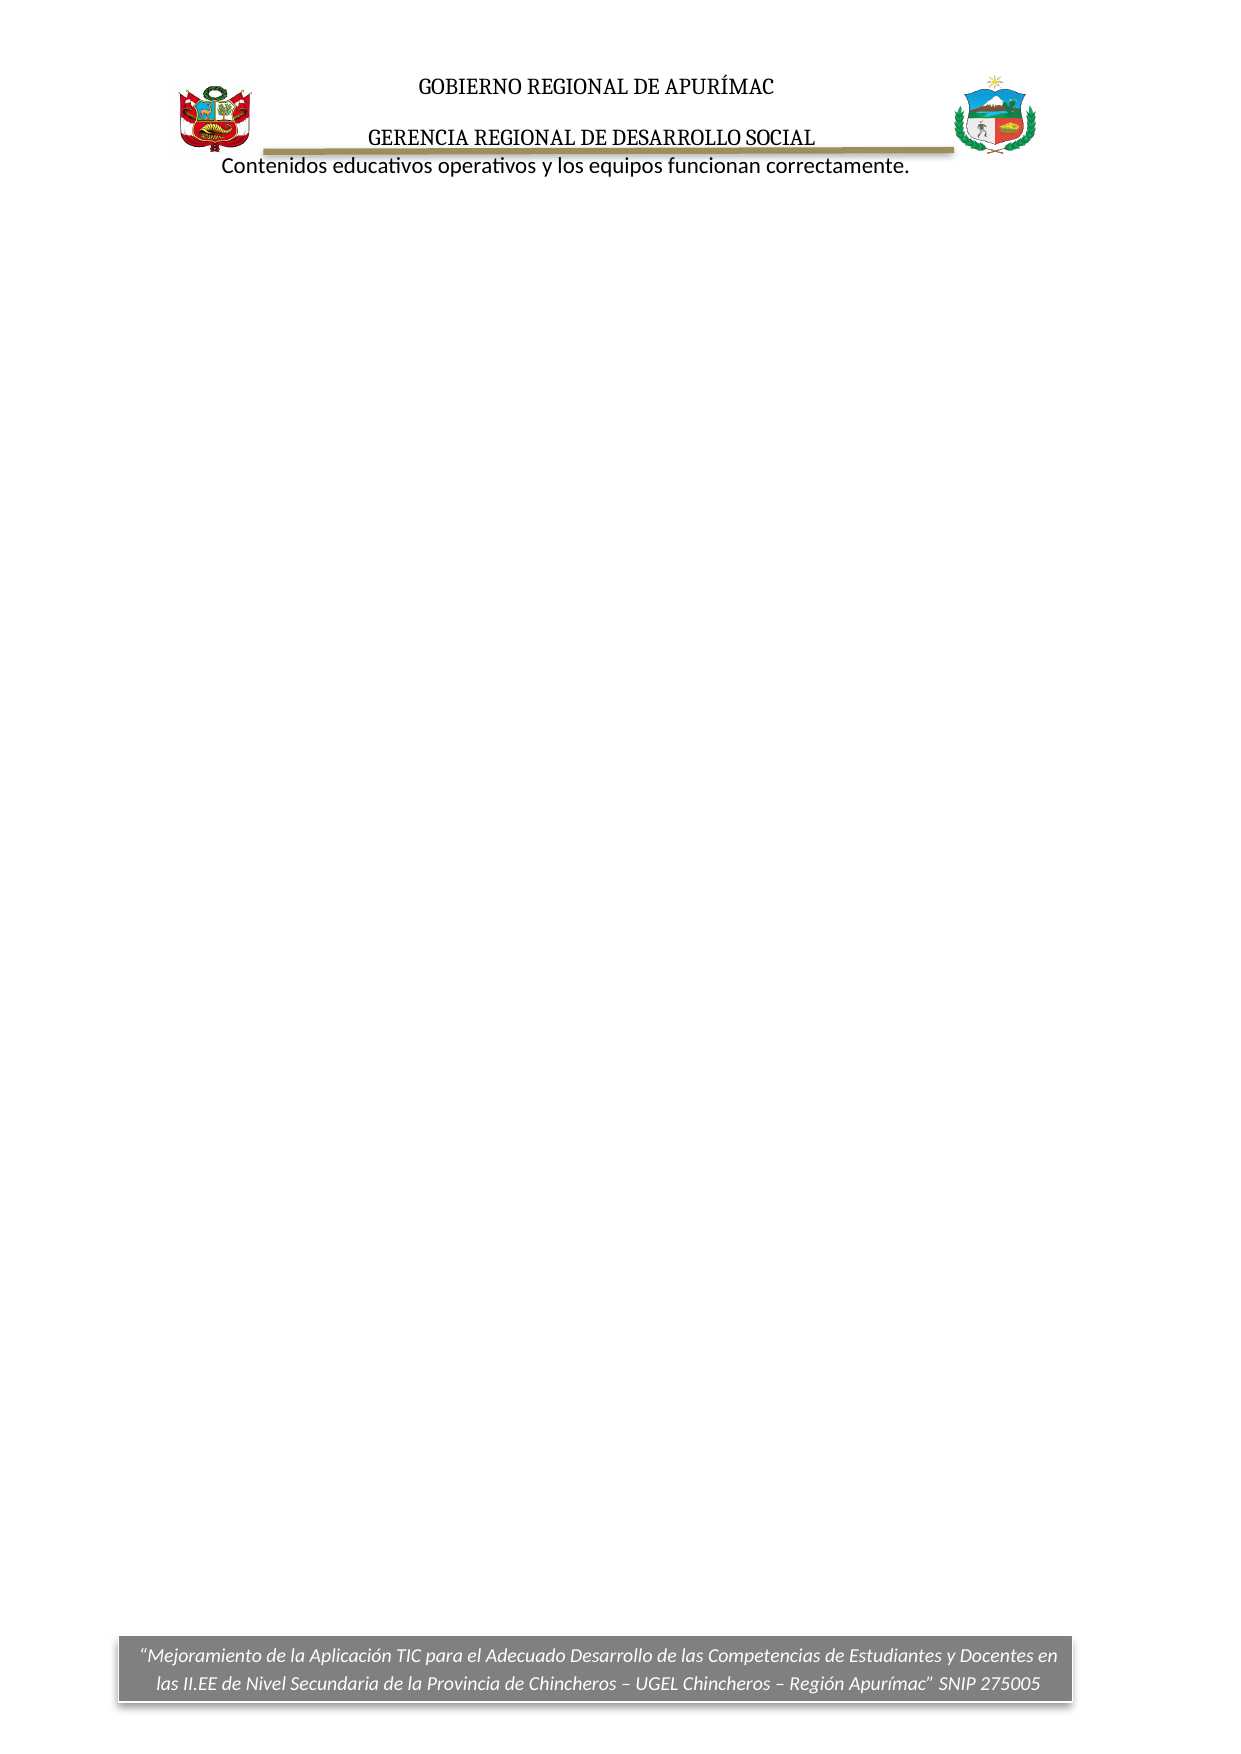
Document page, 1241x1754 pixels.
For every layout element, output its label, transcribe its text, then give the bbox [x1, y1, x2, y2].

picture [954, 74, 1036, 152]
text Contenidos educativos operativos y los equipos funcionan correctamente. [221, 152, 1063, 179]
picture [174, 84, 255, 154]
